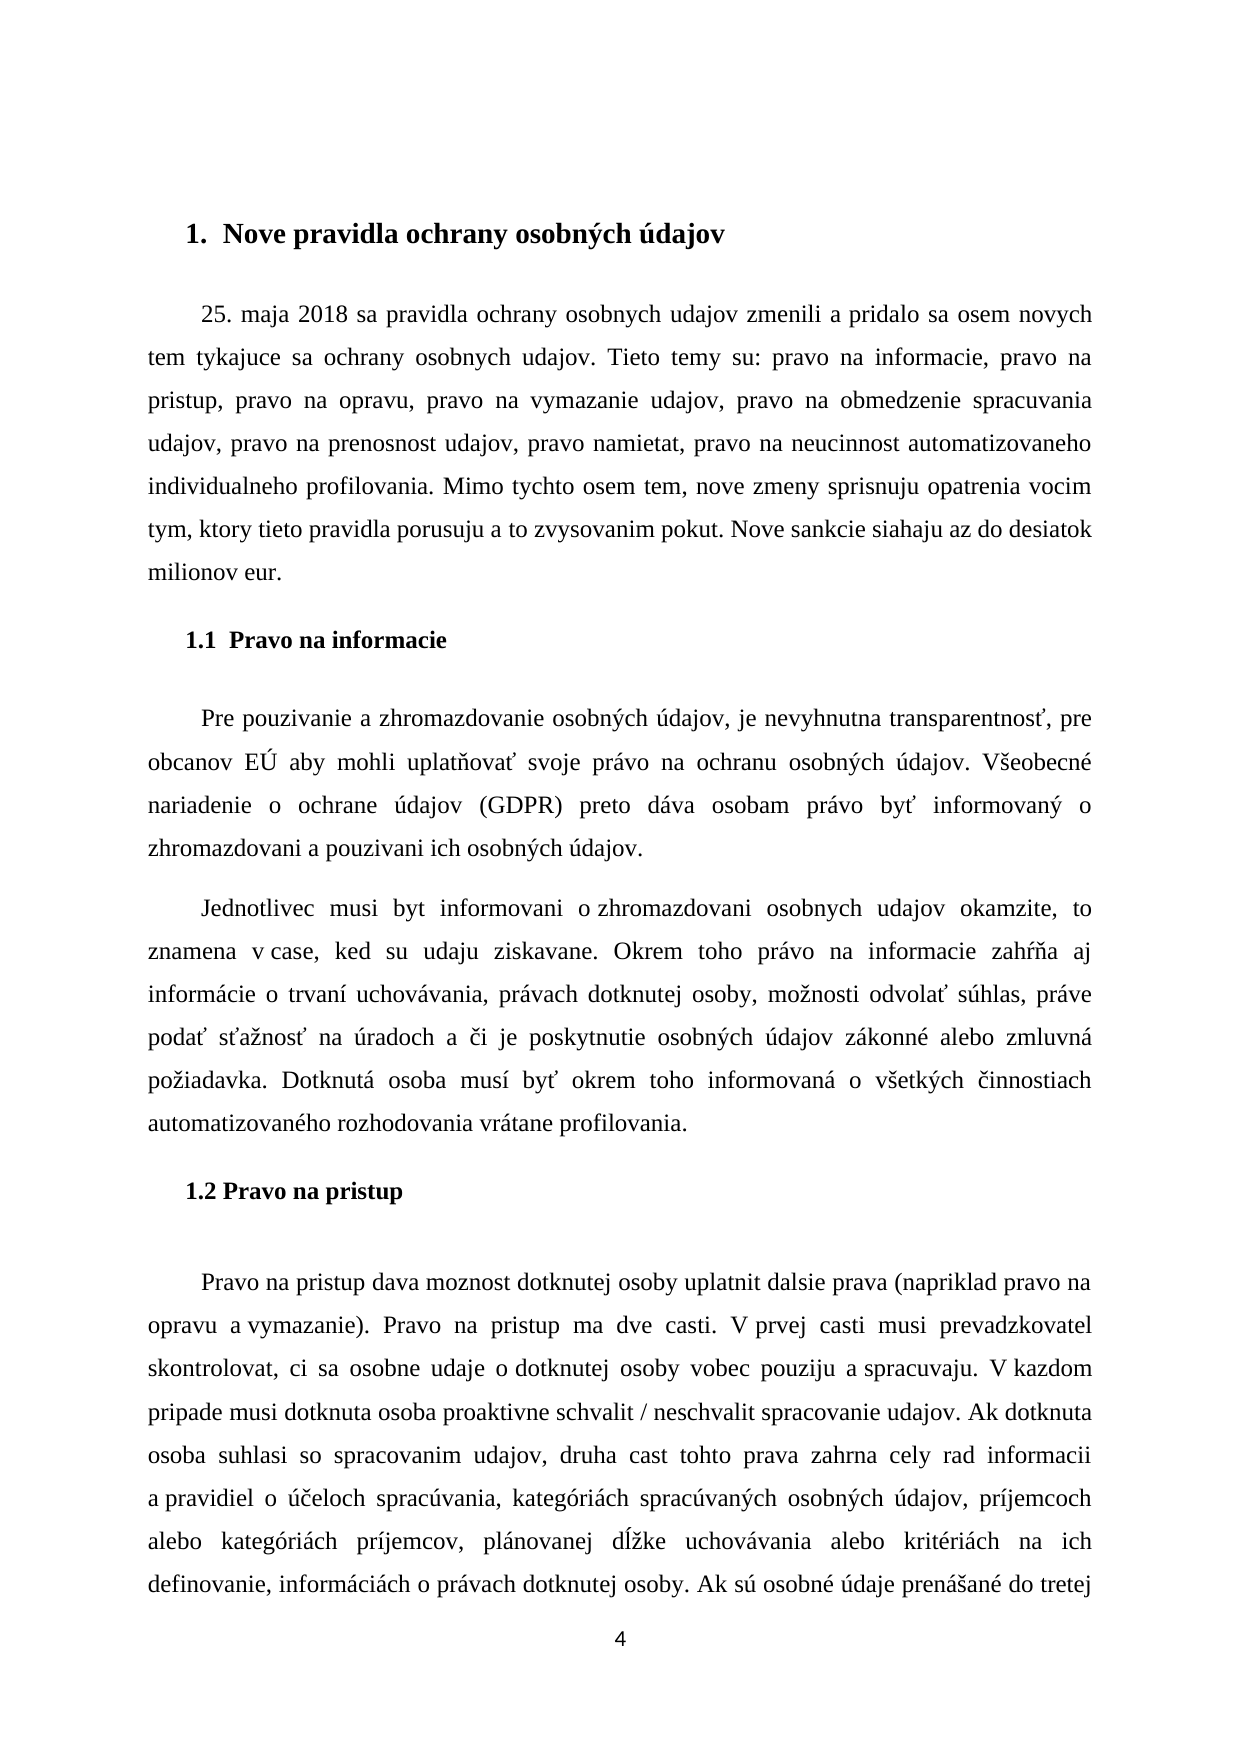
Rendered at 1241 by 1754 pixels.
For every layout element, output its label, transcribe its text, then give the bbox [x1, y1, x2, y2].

text Pre pouzivanie a zhromazdovanie osobných údajov, je nevyhnutna transparentnosť, pre obcanov EÚ aby mohli uplatňovať svoje právo na ochranu osobných údajov. Všeobecné nariadenie o ochrane údajov (GDPR) preto dáva osobam právo byť informovaný o zhromazdovani a pouzivani ich osobných údajov. [148, 703, 1093, 862]
subtitle Pravo na pristup [185, 1176, 1093, 1205]
text 25. maja 2018 sa pravidla ochrany osobnych udajov zmenili a pridalo sa osem novych tem tykajuce sa ochrany osobnych udajov. Tieto temy su: pravo na informacie, pravo na pristup, pravo na opravu, pravo na vymazanie udajov, pravo na obmedzenie spracuvania udajov, pravo na prenosnost udajov, pravo namietat, pravo na neucinnost automatizovaneho individualneho profilovania. Mimo tychto osem tem, nove zmeny sprisnuju opatrenia vocim tym, ktory tieto pravidla porusuju a to zvysovanim pokut. Nove sankcie siahaju az do desiatok milionov eur. [148, 299, 1093, 586]
text Jednotlivec musi byt informovani o zhromazdovani osobnych udajov okamzite, to znamena v case, ked su udaju ziskavane. Okrem toho právo na informacie zahŕňa aj informácie o trvaní uchovávania, právach dotknutej osoby, možnosti odvolať súhlas, práve podať sťažnosť na úradoch a či je poskytnutie osobných údajov zákonné alebo zmluvná požiadavka. Dotknutá osoba musí byť okrem toho informovaná o všetkých činnostiach automatizovaného rozhodovania vrátane profilovania. [148, 893, 1093, 1137]
subtitle Pravo na informacie [185, 626, 1093, 654]
subtitle Nove pravidla ochrany osobných údajov [185, 216, 1093, 249]
